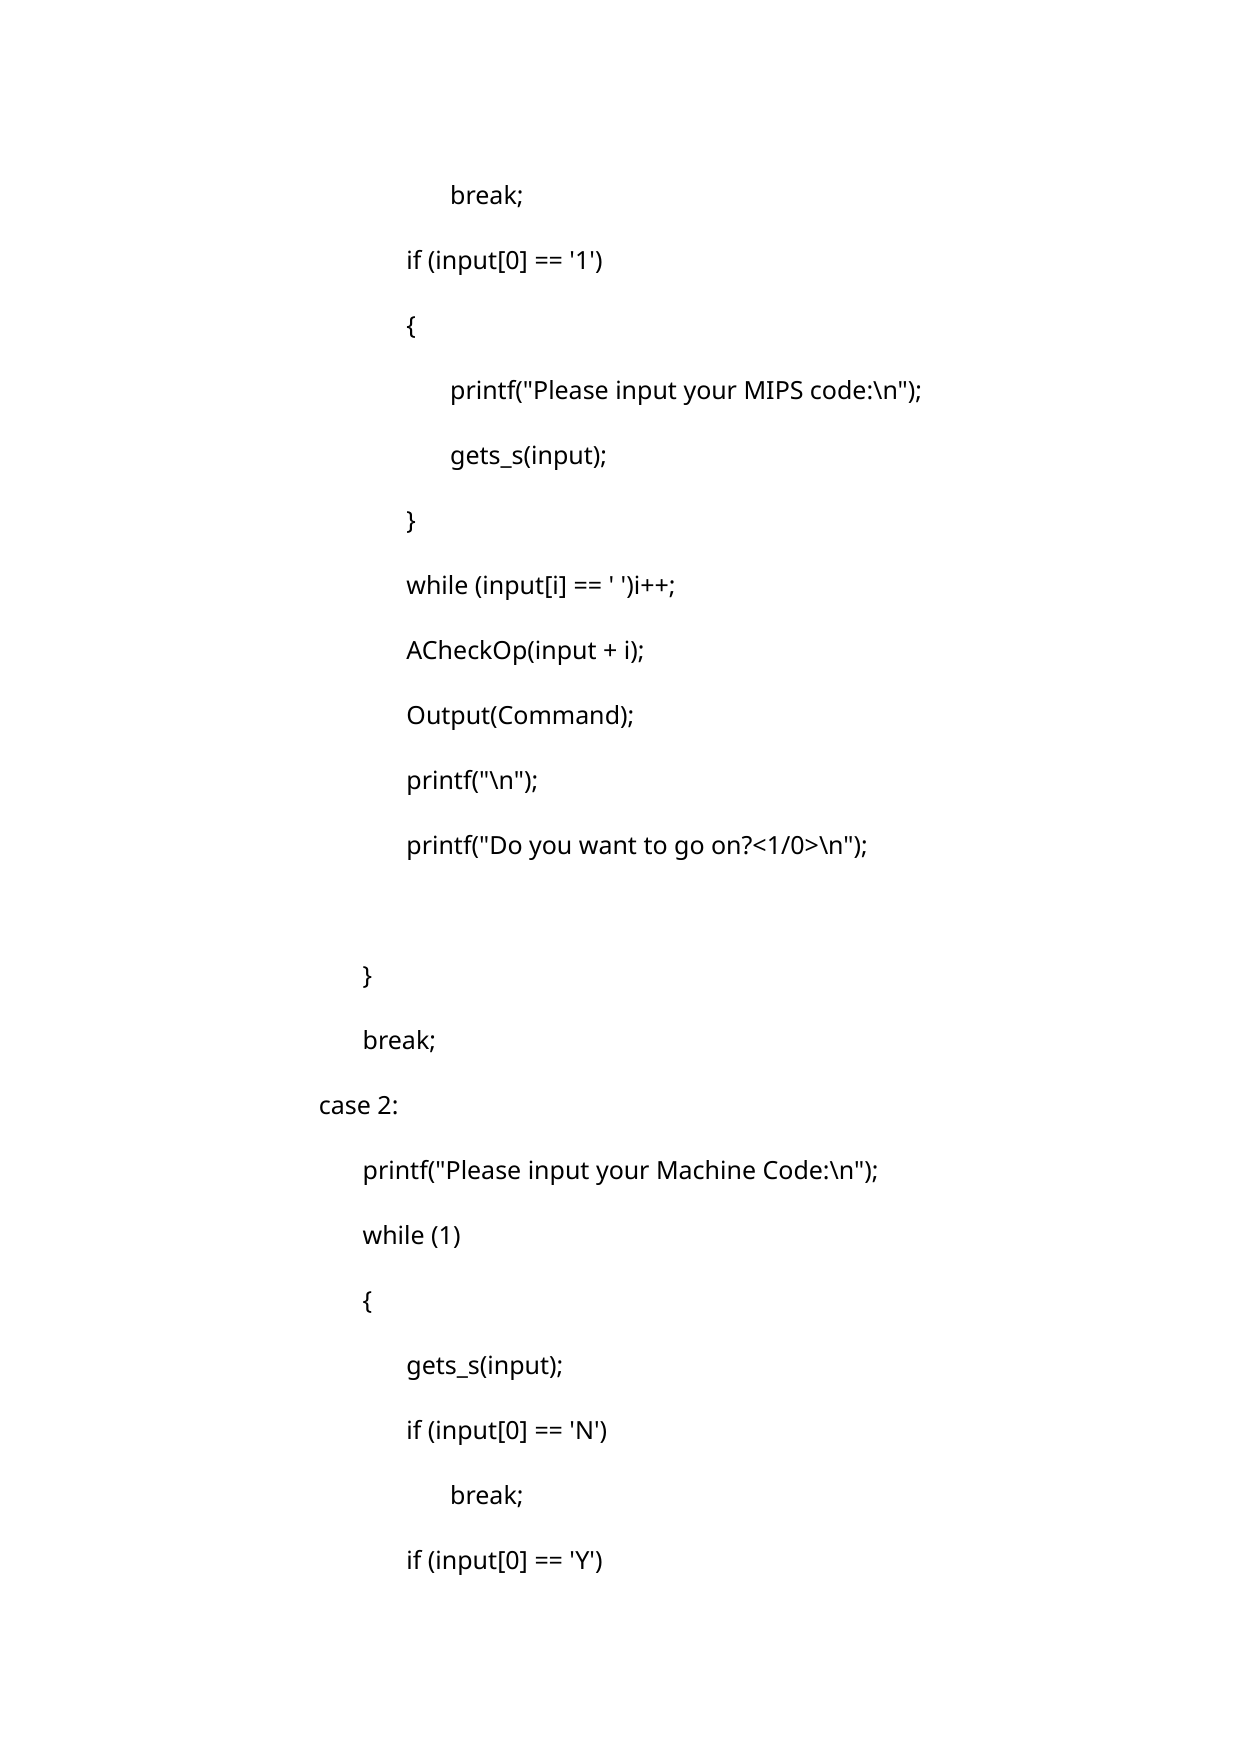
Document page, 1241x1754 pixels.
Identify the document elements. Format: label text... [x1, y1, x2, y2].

text Output(Command); [187, 682, 1053, 747]
text printf("\n"); [187, 747, 1053, 812]
text if (input[0] == 'N') [187, 1397, 1053, 1462]
text gets_s(input); [187, 1332, 1053, 1397]
text break; [187, 1007, 1053, 1072]
text gets_s(input); [187, 422, 1053, 487]
text printf("Please input your Machine Code:\n"); [187, 1137, 1053, 1202]
text if (input[0] == 'Y') [187, 1527, 1053, 1592]
text printf("Do you want to go on?<1/0>\n"); [187, 812, 1053, 877]
text if (input[0] == '1') [187, 227, 1053, 292]
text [187, 357, 1053, 422]
text } [187, 487, 1053, 552]
text break; [187, 1462, 1053, 1527]
text while (input[i] == ' ')i++; [187, 552, 1053, 617]
text ACheckOp(input + i); [187, 617, 1053, 682]
text { [187, 292, 1053, 357]
text } [187, 942, 1053, 1007]
text { [187, 1267, 1053, 1332]
text while (1) [187, 1202, 1053, 1267]
text case 2: [187, 1072, 1053, 1137]
text break; [187, 162, 1053, 227]
